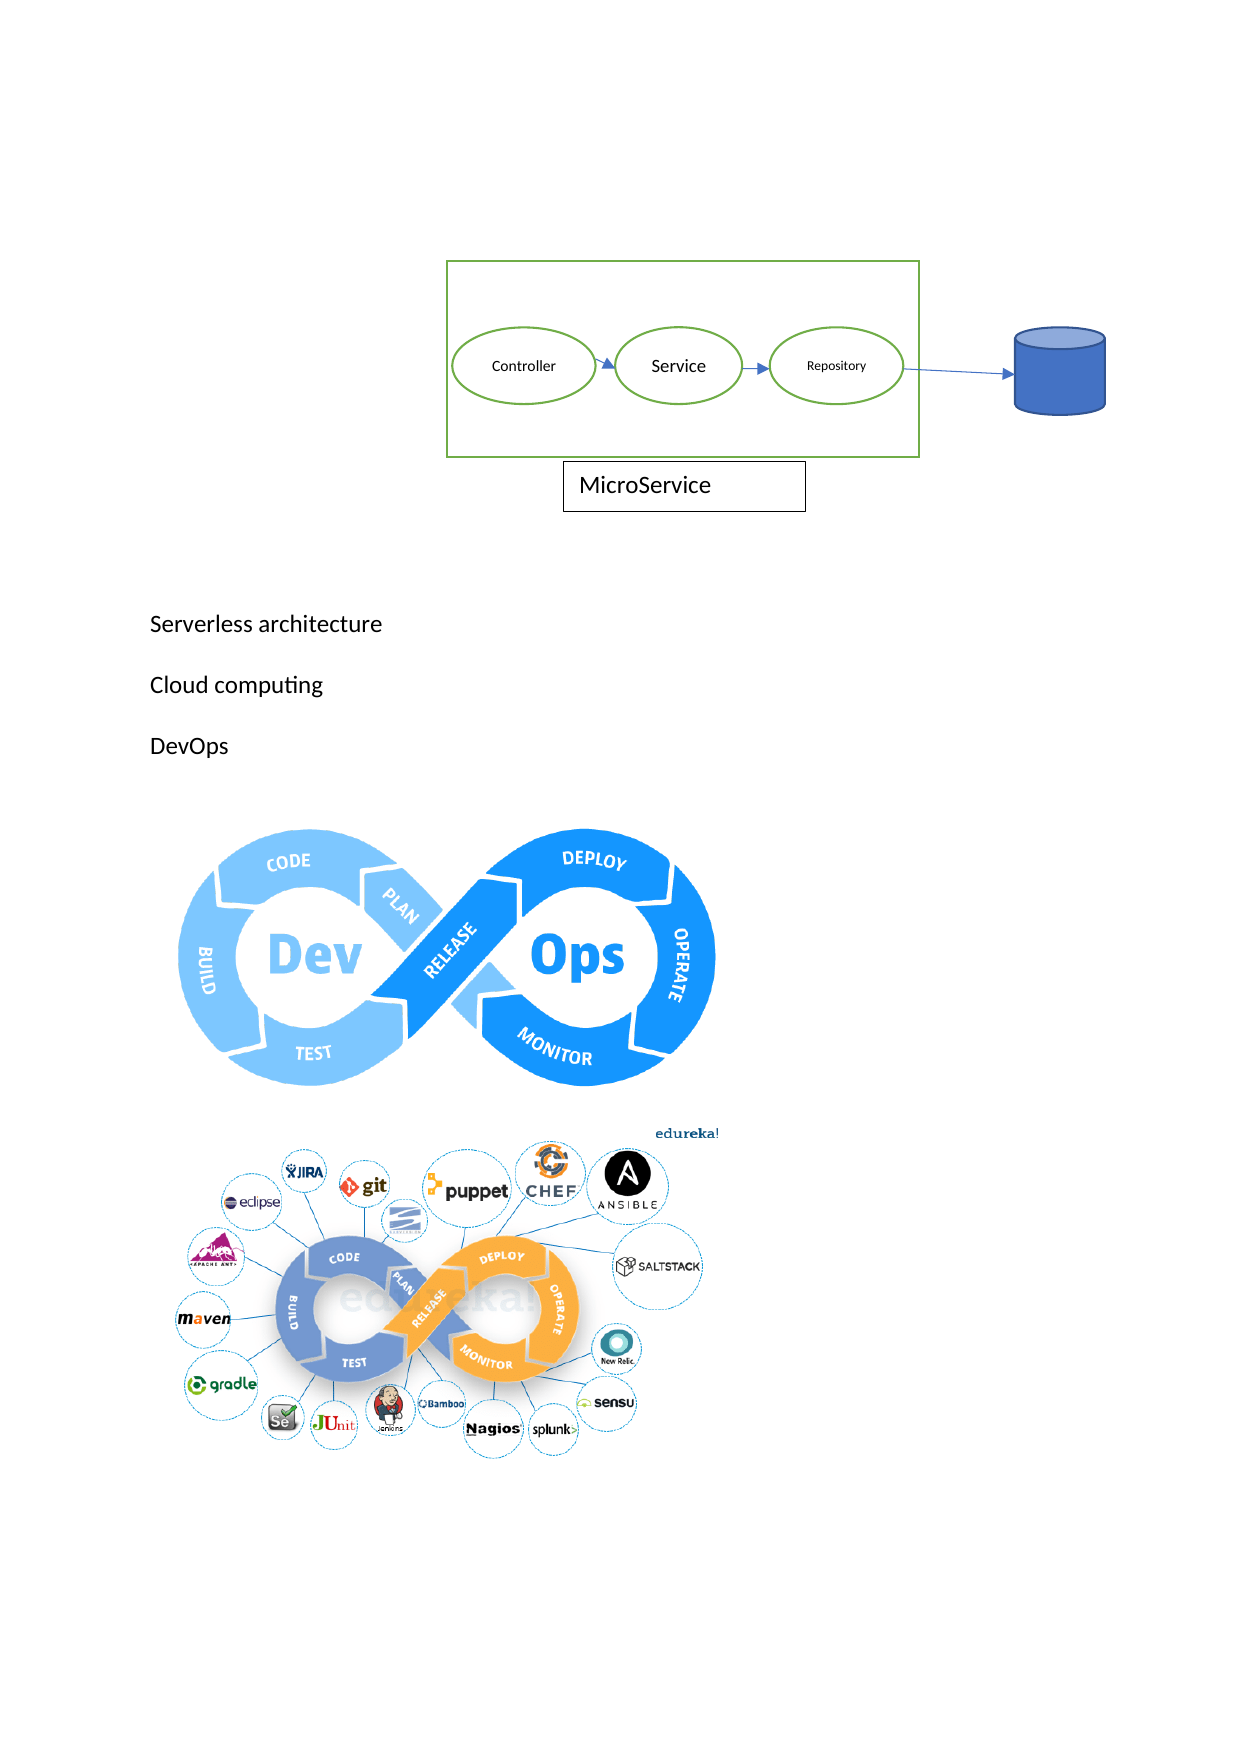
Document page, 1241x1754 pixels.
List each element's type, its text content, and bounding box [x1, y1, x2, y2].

picture [150, 791, 743, 1468]
text Serverless architecture [150, 608, 1090, 638]
text DevOps [150, 730, 1090, 760]
text Cloud computing [150, 669, 1090, 699]
